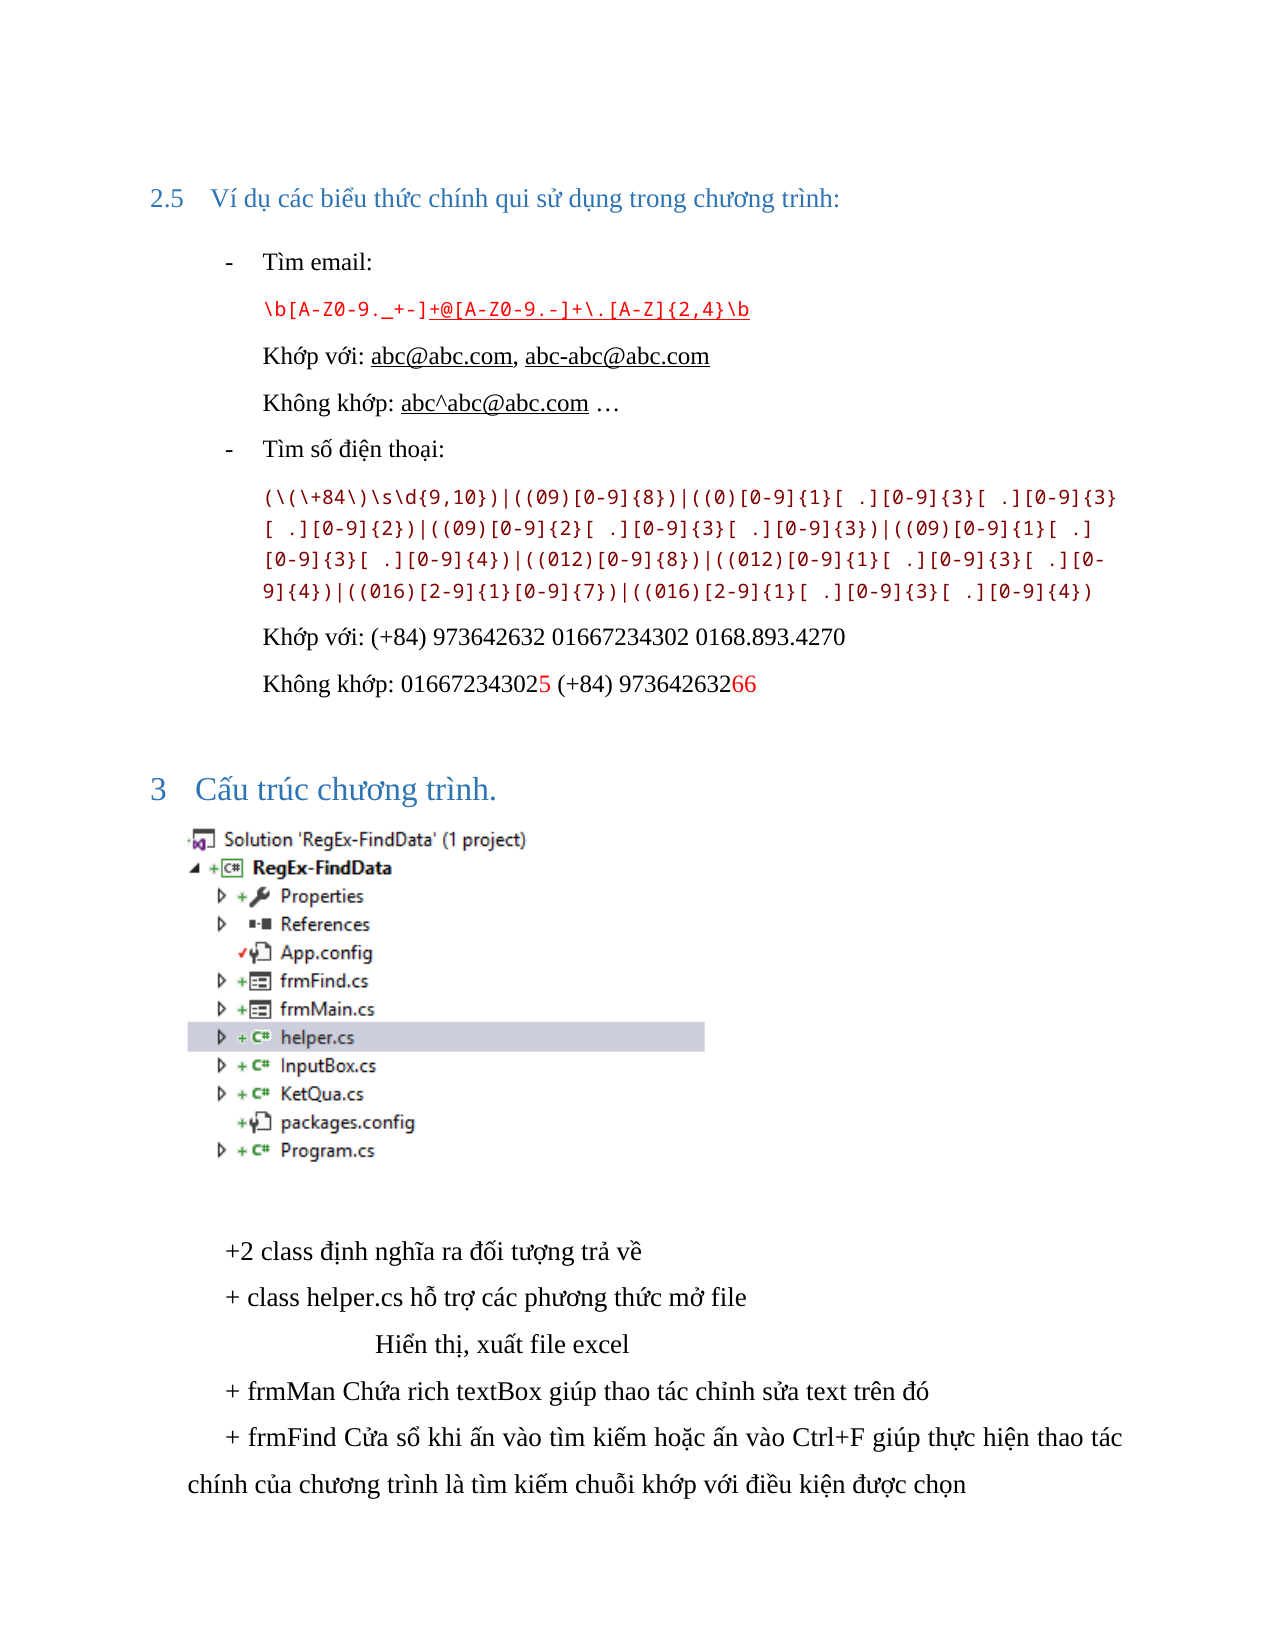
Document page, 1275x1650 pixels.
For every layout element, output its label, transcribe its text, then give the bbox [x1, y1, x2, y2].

text \b[A-Z0-9._+-]+@[A-Z0-9.-]+\.[A-Z]{2,4}\b [262, 291, 1125, 323]
text Khớp với: (+84) 973642632 01667234302 0168.893.4270 [262, 619, 1125, 651]
subtitle Cấu trúc chương trình. [150, 769, 1125, 808]
text Không khớp: abc^abc@abc.com … [262, 385, 1125, 416]
list +2 class định nghĩa ra đối tượng trả về [187, 1235, 1125, 1266]
text Không khớp: 016672343025 (+84) 97364263266 [262, 666, 1125, 698]
list Hiển thị, xuất file excel [187, 1328, 1125, 1359]
list + frmFind Cửa sổ khi ấn vào tìm kiếm hoặc ấn vào Ctrl+F giúp thực hiện thao tác chính của chương trình là tìm kiếm chuỗi khớp với điều kiện được chọn [187, 1421, 1125, 1499]
text (\(\+84\)\s\d{9,10})|((09)[0-9]{8})|((0)[0-9]{1}[ .][0-9]{3}[ .][0-9]{3}[ .][0-9]{2})|((09)[0-9]{2}[ .][0-9]{3}[ .][0-9]{3})|((09)[0-9]{1}[ .][0-9]{3}[ .][0-9]{4})|((012)[0-9]{8})|((012)[0-9]{1}[ .][0-9]{3}[ .][0-9]{4})|((016)[2-9]{1}[0-9]{7})|((016)[2-9]{1}[ .][0-9]{3}[ .][0-9]{4}) [262, 479, 1125, 604]
list + class helper.cs hỗ trợ các phương thức mở file [187, 1281, 1125, 1312]
list Tìm số điện thoại: [225, 432, 1125, 463]
text Khớp với: abc@abc.com, abc-abc@abc.com [262, 338, 1125, 369]
picture [187, 827, 705, 1220]
list Tìm email: [225, 244, 1125, 276]
list + frmMan Chứa rich textBox giúp thao tác chỉnh sửa text trên đó [187, 1375, 1125, 1406]
subtitle Ví dụ các biểu thức chính qui sử dụng trong chương trình: [150, 182, 1125, 213]
